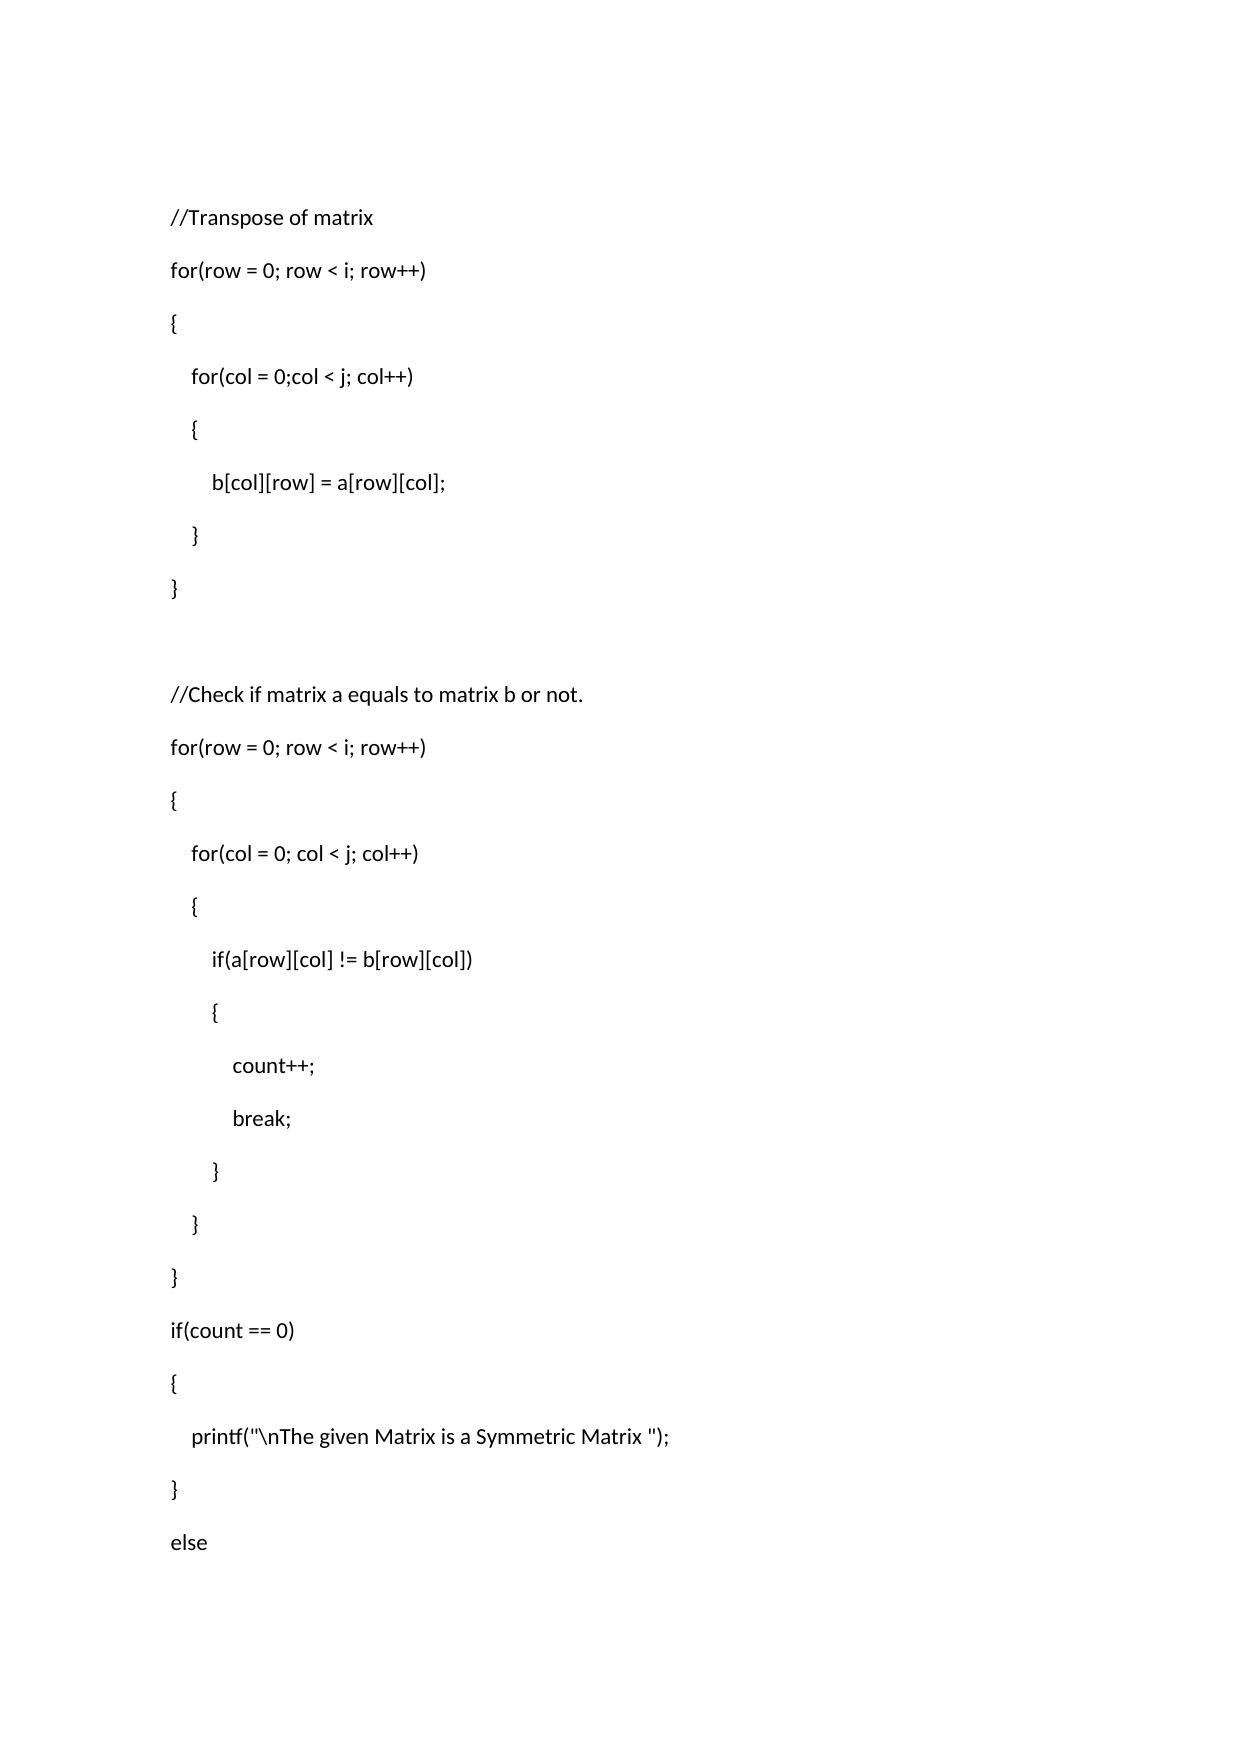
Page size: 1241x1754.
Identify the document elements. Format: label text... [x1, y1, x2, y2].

text } [150, 574, 1090, 602]
text printf("\nThe given Matrix is a Symmetric Matrix "); [150, 1422, 1090, 1451]
text } [150, 1476, 1090, 1503]
text //Transpose of matrix [150, 203, 1090, 231]
text { [150, 309, 1090, 337]
text for(row = 0; row < i; row++) [150, 256, 1090, 284]
text for(col = 0;col < j; col++) [150, 362, 1090, 390]
text { [150, 1369, 1090, 1397]
text } [150, 1210, 1090, 1238]
text break; [150, 1104, 1090, 1132]
text //Check if matrix a equals to matrix b or not. [150, 680, 1090, 708]
text { [150, 415, 1090, 443]
text if(count == 0) [150, 1316, 1090, 1344]
text else [150, 1528, 1090, 1557]
text b[col][row] = a[row][col]; [150, 468, 1090, 496]
text for(row = 0; row < i; row++) [150, 733, 1090, 761]
text for(col = 0; col < j; col++) [150, 839, 1090, 867]
text { [150, 786, 1090, 814]
text } [150, 1157, 1090, 1185]
text count++; [150, 1051, 1090, 1079]
text } [150, 1263, 1090, 1291]
text { [150, 892, 1090, 920]
text if(a[row][col] != b[row][col]) [150, 945, 1090, 973]
text { [150, 998, 1090, 1026]
text } [150, 521, 1090, 549]
